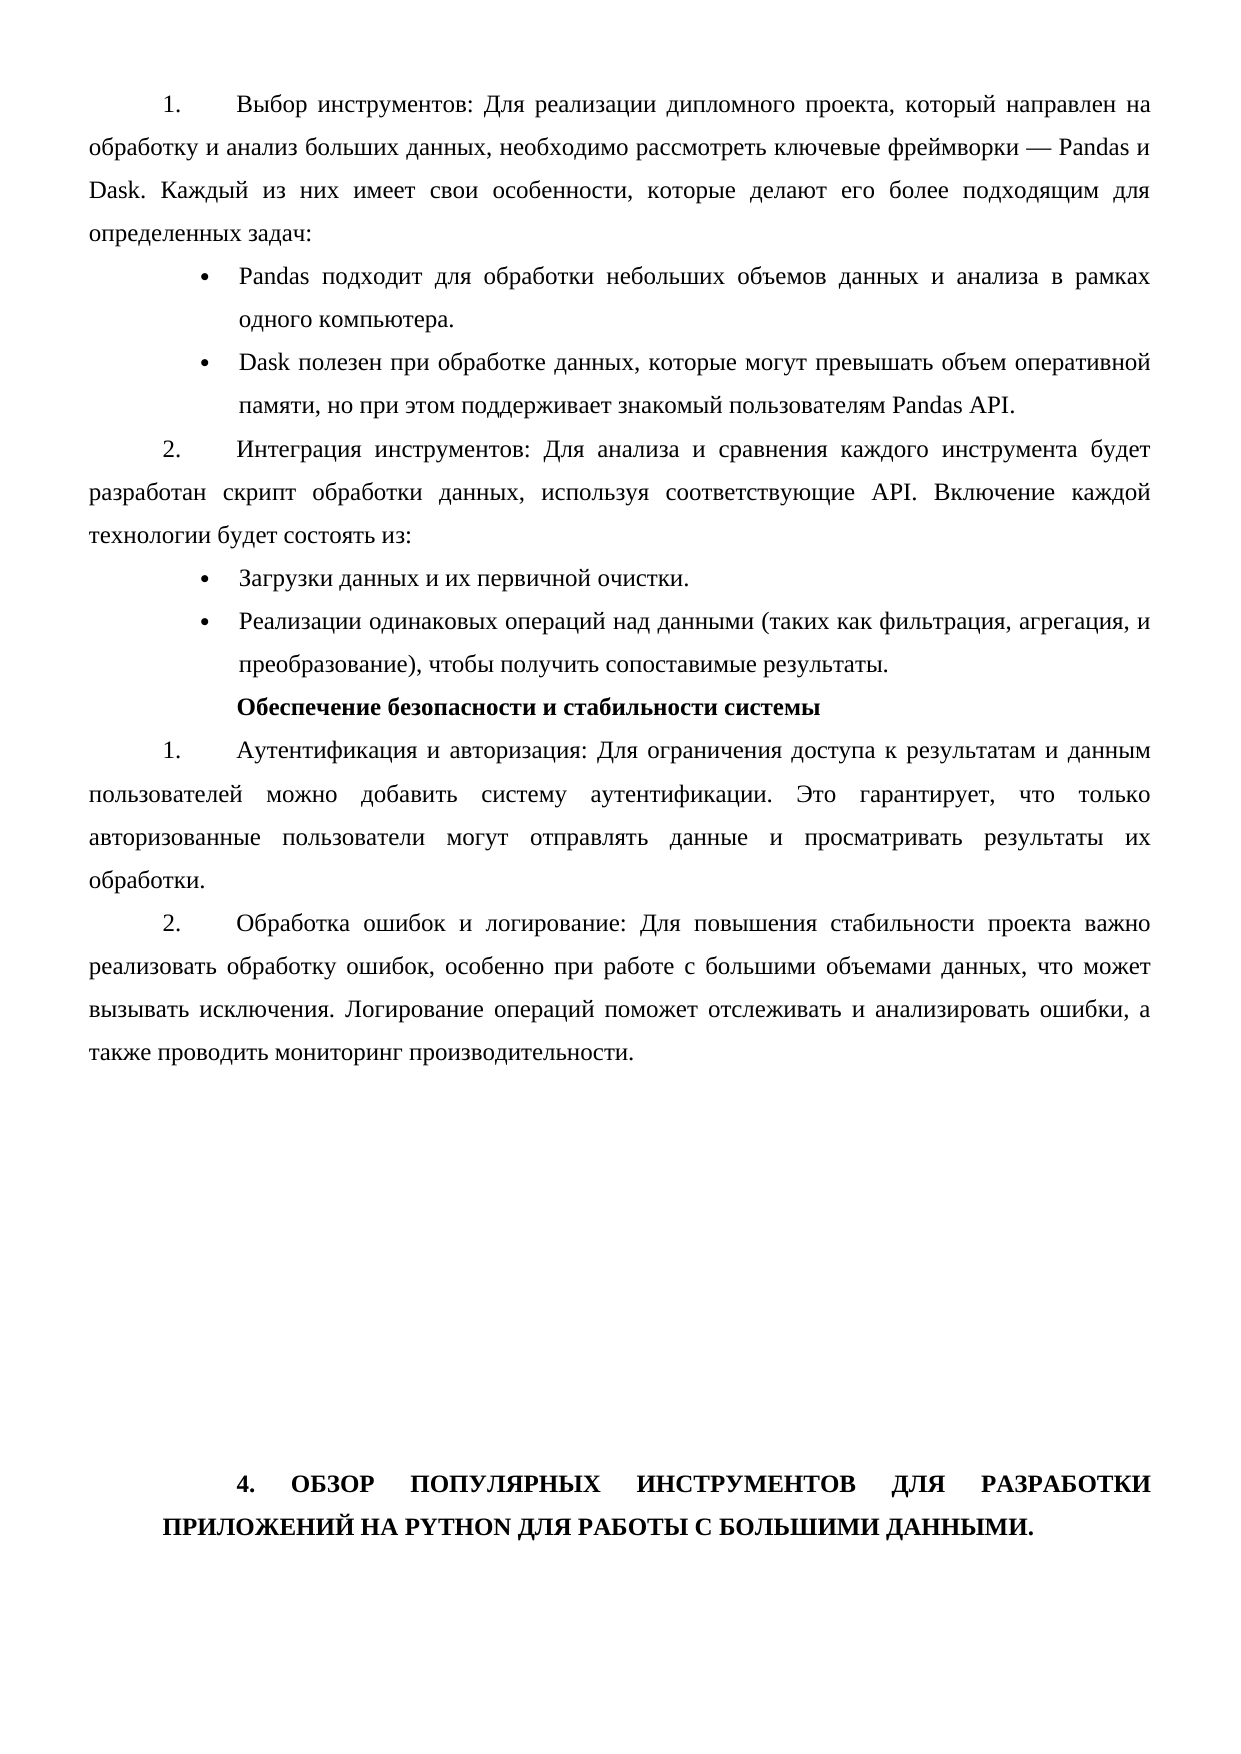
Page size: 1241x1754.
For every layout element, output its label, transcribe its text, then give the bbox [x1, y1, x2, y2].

list Реализации одинаковых операций над данными (таких как фильтрация, агрегация, и преобразование), чтобы получить сопоставимые результаты. [201, 606, 1152, 678]
list Загрузки данных и их первичной очистки. [201, 563, 1152, 592]
list Выбор инструментов: Для реализации дипломного проекта, который направлен на обработку и анализ больших данных, необходимо рассмотреть ключевые фреймворки — Pandas и Dask. Каждый из них имеет свои особенности, которые делают его более подходящим для определенных задач: [89, 89, 1152, 247]
list Обработка ошибок и логирование: Для повышения стабильности проекта важно реализовать обработку ошибок, особенно при работе с большими объемами данных, что может вызывать исключения. Логирование операций поможет отслеживать и анализировать ошибки, а также проводить мониторинг производительности. [89, 908, 1152, 1066]
list Интеграция инструментов: Для анализа и сравнения каждого инструмента будет разработан скрипт обработки данных, используя соответствующие API. Включение каждой технологии будет состоять из: [89, 434, 1152, 549]
text Обеспечение безопасности и стабильности системы [162, 692, 1152, 721]
text 4. ОБЗОР ПОПУЛЯРНЫХ ИНСТРУМЕНТОВ ДЛЯ РАЗРАБОТКИ ПРИЛОЖЕНИЙ НА PYTHON ДЛЯ РАБОТЫ С БОЛЬШИМИ ДАННЫМИ. [162, 1469, 1152, 1541]
list Dask полезен при обработке данных, которые могут превышать объем оперативной памяти, но при этом поддерживает знакомый пользователям Pandas API. [201, 347, 1152, 419]
list Pandas подходит для обработки небольших объемов данных и анализа в рамках одного компьютера. [201, 261, 1152, 333]
list Аутентификация и авторизация: Для ограничения доступа к результатам и данным пользователей можно добавить систему аутентификации. Это гарантирует, что только авторизованные пользователи могут отправлять данные и просматривать результаты их обработки. [89, 736, 1152, 894]
